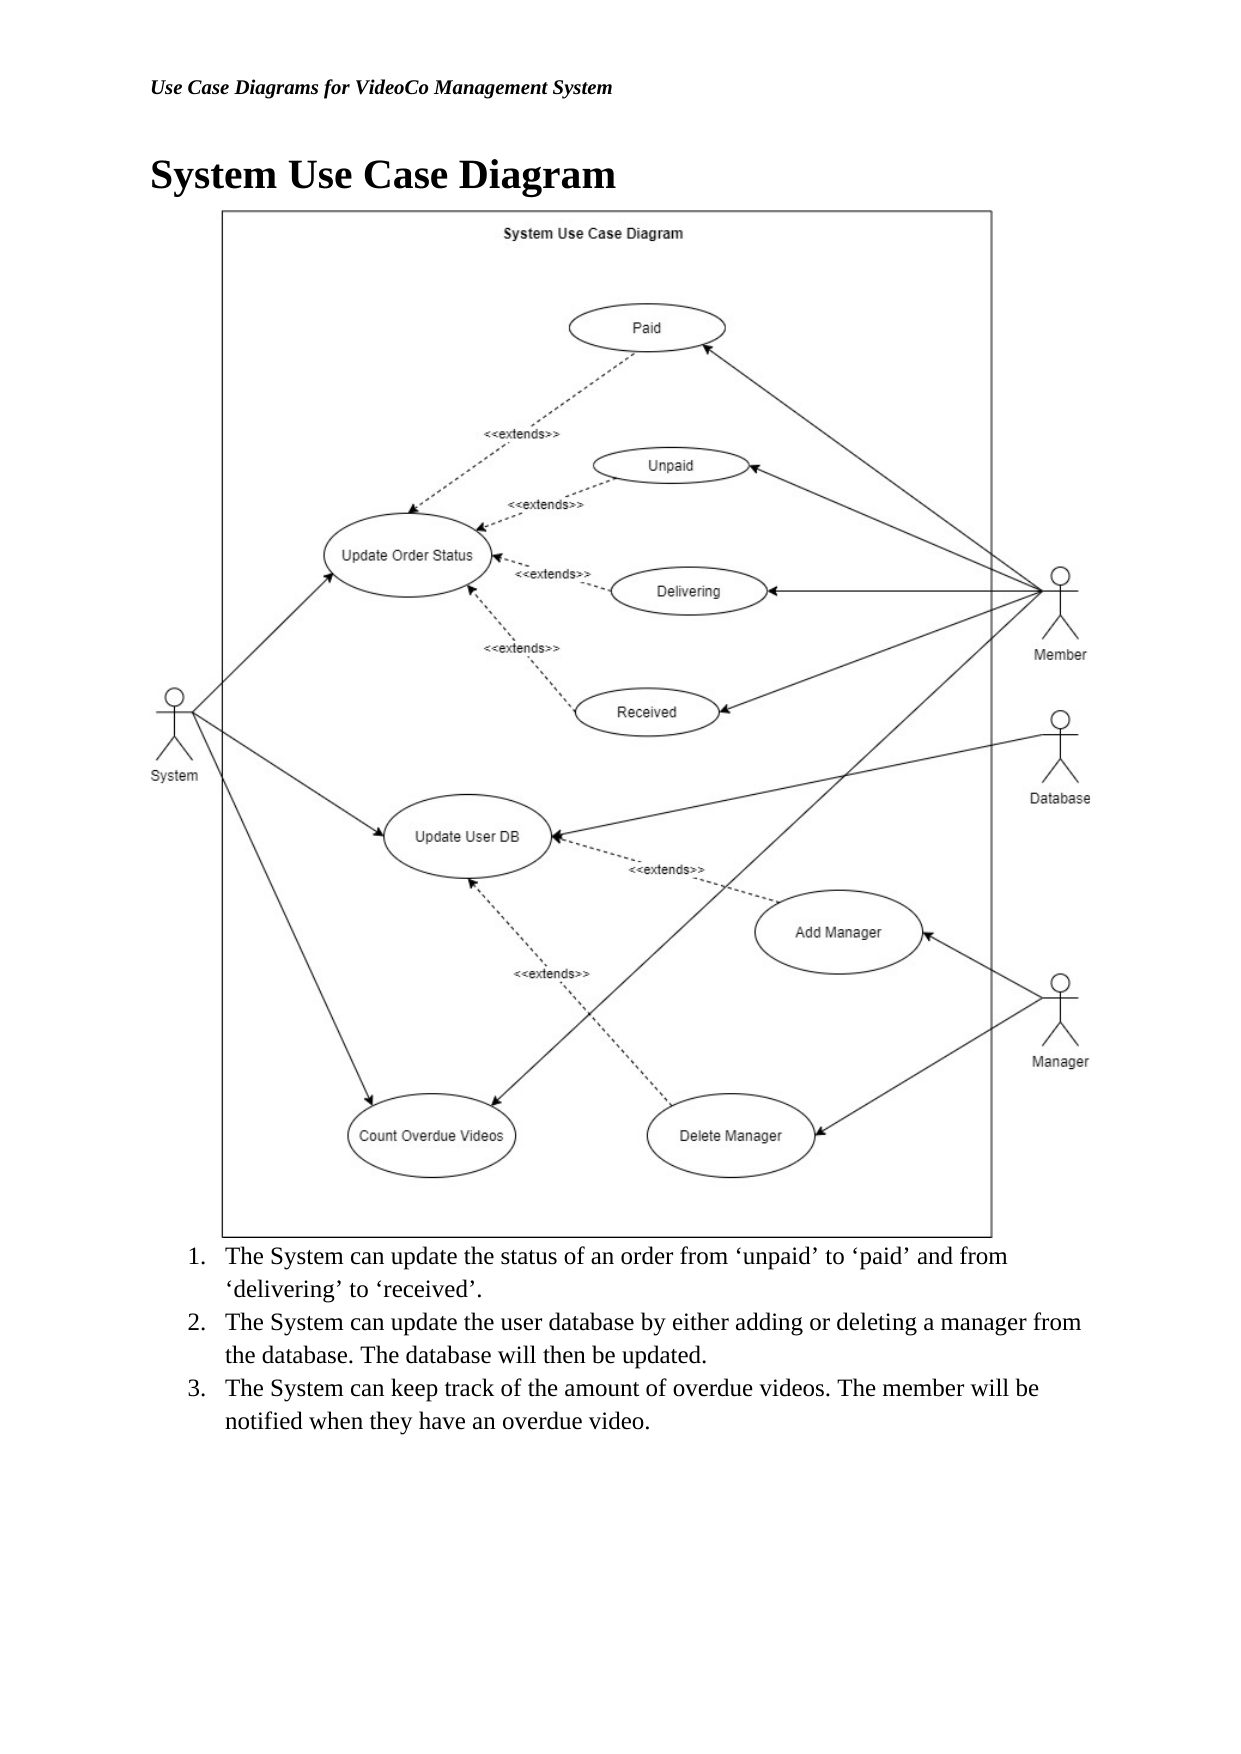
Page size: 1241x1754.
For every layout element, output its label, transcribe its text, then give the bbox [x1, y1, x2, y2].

list The System can update the user database by either adding or deleting a manager from the database. The database will then be updated. [187, 1307, 1090, 1369]
list The System can keep track of the amount of overdue videos. The member will be notified when they have an overdue video. [187, 1373, 1090, 1435]
picture [150, 210, 1091, 1238]
subtitle System Use Case Diagram [150, 150, 1090, 198]
list The System can update the status of an order from ‘unpaid’ to ‘paid’ and from ‘delivering’ to ‘received’. [187, 1241, 1090, 1303]
